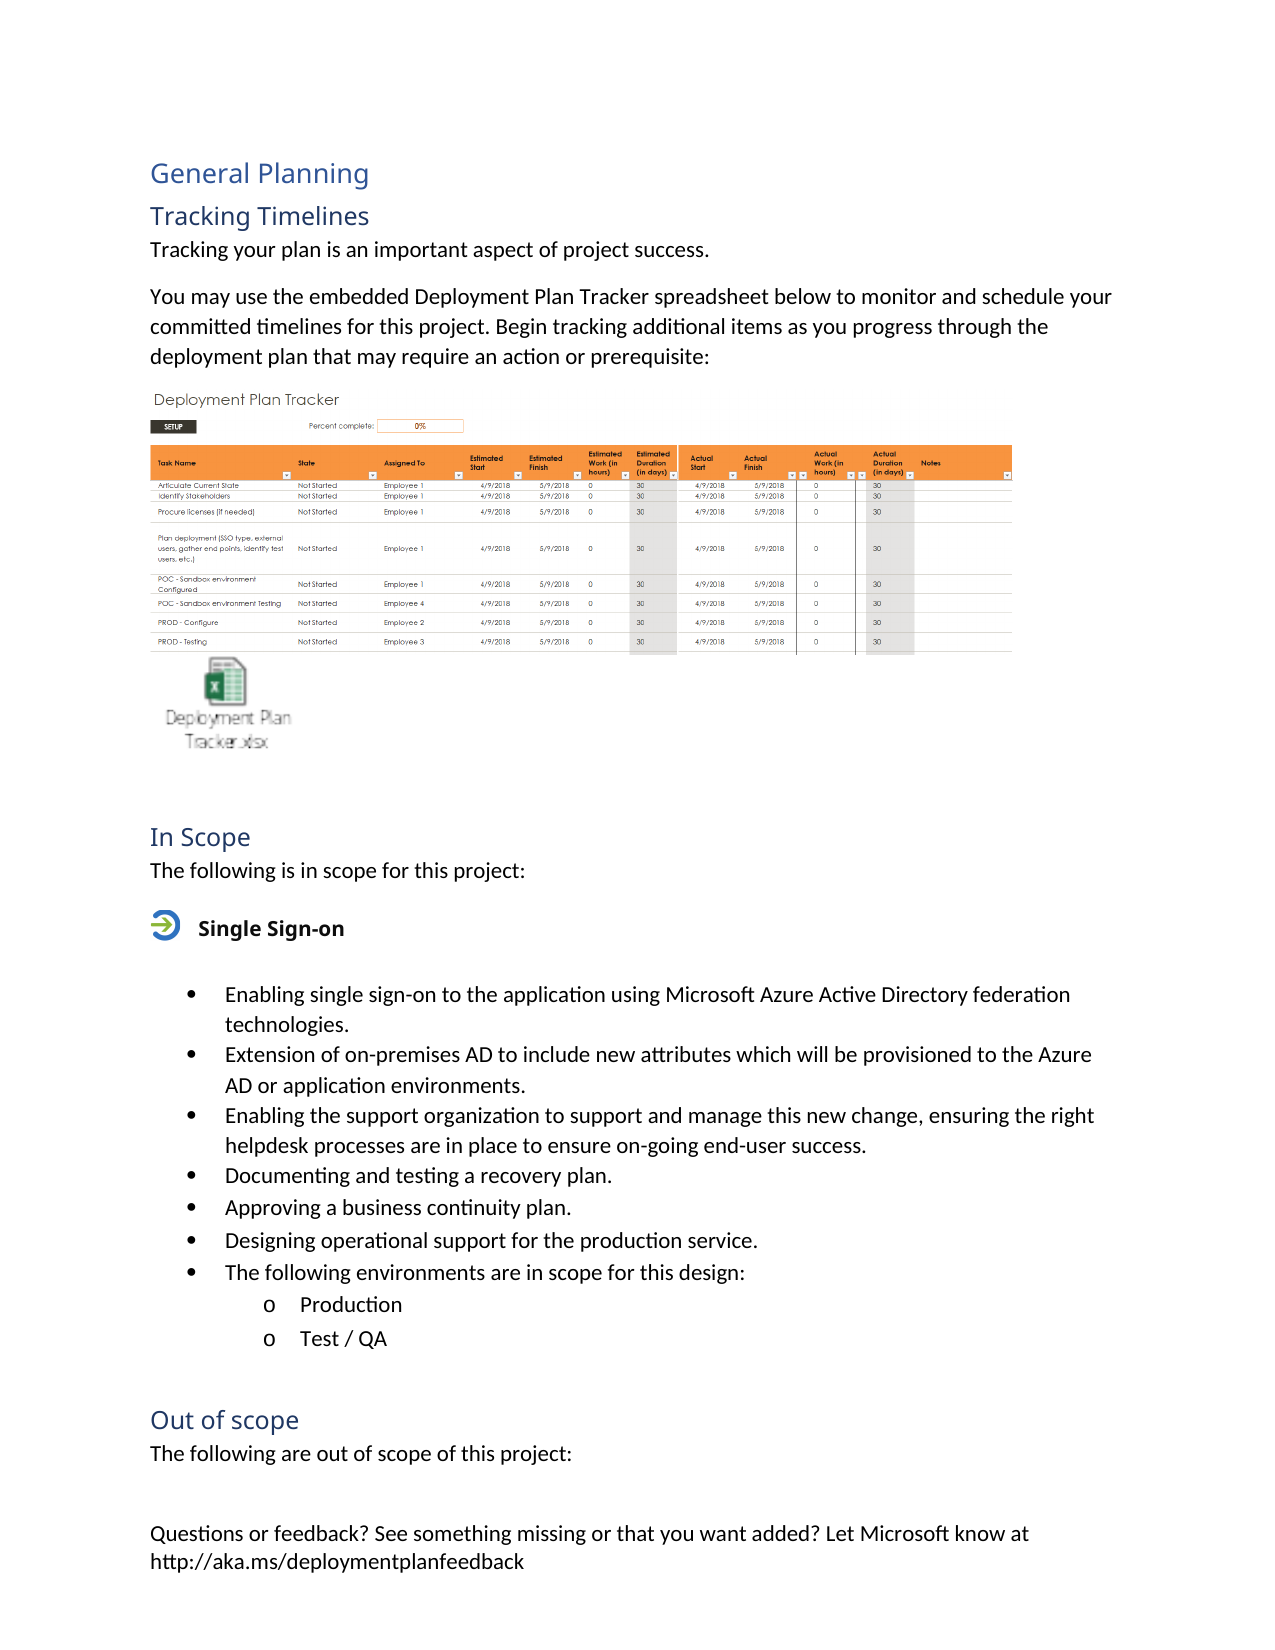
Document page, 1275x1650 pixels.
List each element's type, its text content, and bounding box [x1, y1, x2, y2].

subtitle Out of scope [150, 1402, 1125, 1436]
picture [150, 389, 1013, 655]
list Extension of on-premises AD to include new attributes which will be provisioned to the Azure AD or application environments. [187, 1041, 1125, 1099]
text You may use the embedded Deployment Plan Tracker spreadsheet below to monitor and schedule your committed timelines for this project. Begin tracking additional items as you progress through the deployment plan that may require an action or prerequisite: [150, 282, 1125, 370]
subtitle Tracking Timelines [150, 198, 1125, 232]
list Designing operational support for the production service. [187, 1226, 1125, 1254]
list Test / QA [262, 1324, 1125, 1353]
list The following environments are in scope for this design: [187, 1258, 1125, 1286]
list Production [262, 1290, 1125, 1319]
picture [150, 910, 181, 941]
text The following are out of scope of this project: [150, 1439, 1125, 1467]
text Tracking your plan is an important aspect of project success. [150, 235, 1125, 263]
list Documenting and testing a recovery plan. [187, 1161, 1125, 1189]
subtitle General Planning [150, 154, 1125, 191]
text The following is in scope for this project: [150, 856, 1125, 884]
list Enabling the support organization to support and manage this new change, ensuring the right helpdesk processes are in place to ensure on-going end-user success. [187, 1101, 1125, 1159]
list Approving a business continuity plan. [187, 1193, 1125, 1222]
subtitle In Scope [150, 819, 1125, 853]
list Enabling single sign-on to the application using Microsoft Azure Active Directory federation technologies. [187, 980, 1125, 1038]
